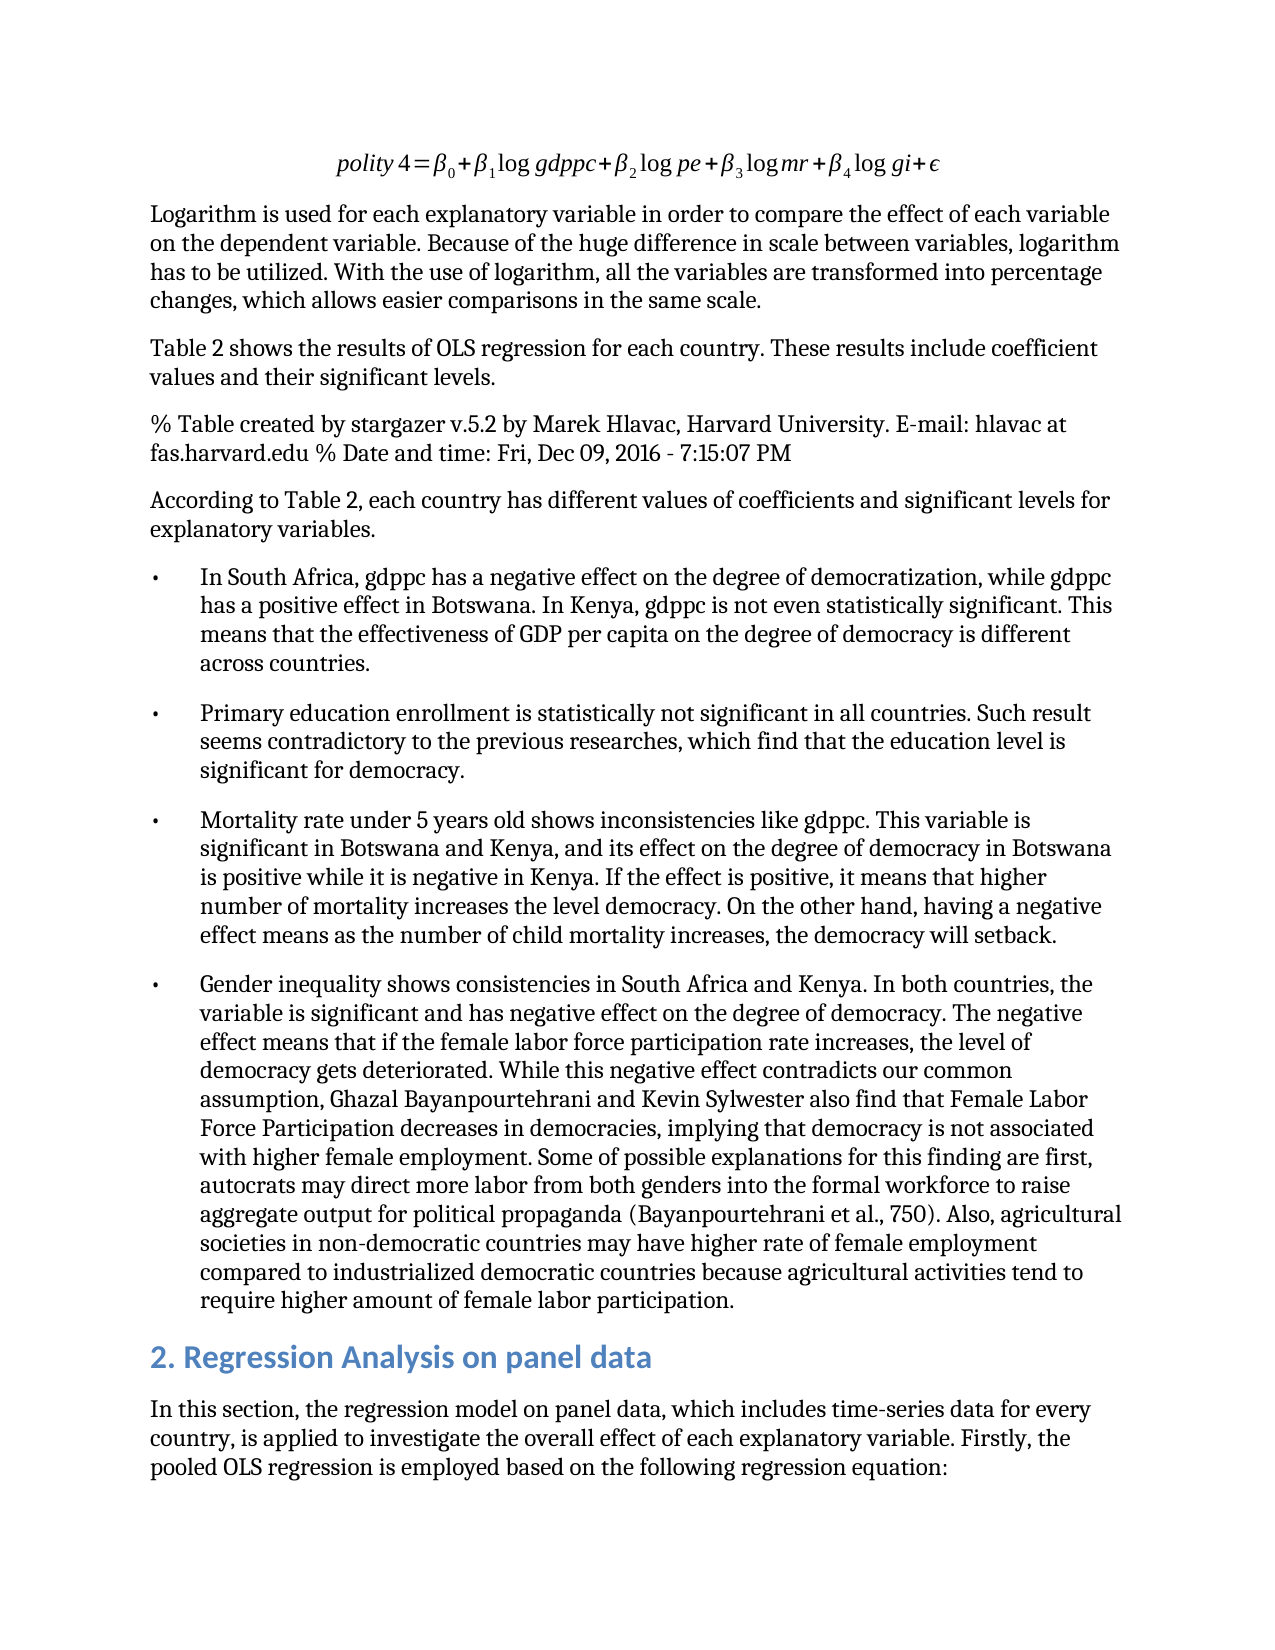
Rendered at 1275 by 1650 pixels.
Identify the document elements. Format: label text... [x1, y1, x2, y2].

text In this section, the regression model on panel data, which includes time-series data for every country, is applied to investigate the overall effect of each explanatory variable. Firstly, the pooled OLS regression is employed based on the following regression equation: [150, 1395, 1125, 1482]
list Primary education enrollment is statistically not significant in all countries. Such result seems contradictory to the previous researches, which find that the education level is significant for democracy. [150, 698, 1125, 785]
list Gender inequality shows consistencies in South Africa and Kenya. In both countries, the variable is significant and has negative effect on the degree of democracy. The negative effect means that if the female labor force participation rate increases, the level of democracy gets deteriorated. While this negative effect contradicts our common assumption, Ghazal Bayanpourtehrani and Kevin Sylwester also find that Female Labor Force Participation decreases in democracies, implying that democracy is not associated with higher female employment. Some of possible explanations for this finding are first, autocrats may direct more labor from both genders into the formal workforce to raise aggregate output for political propaganda (Bayanpourtehrani et al., 750). Also, agricultural societies in non-democratic countries may have higher rate of female employment compared to industrialized democratic countries because agricultural activities tend to require higher amount of female labor participation. [150, 970, 1125, 1315]
text According to Table 2, each country has different values of coefficients and significant levels for explanatory variables. [150, 486, 1125, 544]
text Logarithm is used for each explanatory variable in order to compare the effect of each variable on the dependent variable. Because of the huge difference in scale between variables, logarithm has to be utilized. With the use of logarithm, all the variables are transformed into percentage changes, which allows easier comparisons in the same scale. [150, 200, 1125, 315]
subtitle 2. Regression Analysis on panel data [150, 1336, 1125, 1377]
text Table 2 shows the results of OLS regression for each country. These results include coefficient values and their significant levels. [150, 334, 1125, 391]
list Mortality rate under 5 years old shows inconsistencies like gdppc. This variable is significant in Botswana and Kenya, and its effect on the degree of democracy in Botswana is positive while it is negative in Kenya. If the effect is positive, it means that higher number of mortality increases the level democracy. On the other hand, having a negative effect means as the number of child mortality increases, the democracy will setback. [150, 806, 1125, 949]
text % Table created by stargazer v.5.2 by Marek Hlavac, Harvard University. E-mail: hlavac at fas.harvard.edu % Date and time: Fri, Dec 09, 2016 - 7:15:07 PM [150, 410, 1125, 468]
list In South Africa, gdppc has a negative effect on the degree of democratization, while gdppc has a positive effect in Botswana. In Kenya, gdppc is not even statistically significant. This means that the effectiveness of GDP per capita on the degree of democracy is different across countries. [150, 563, 1125, 678]
